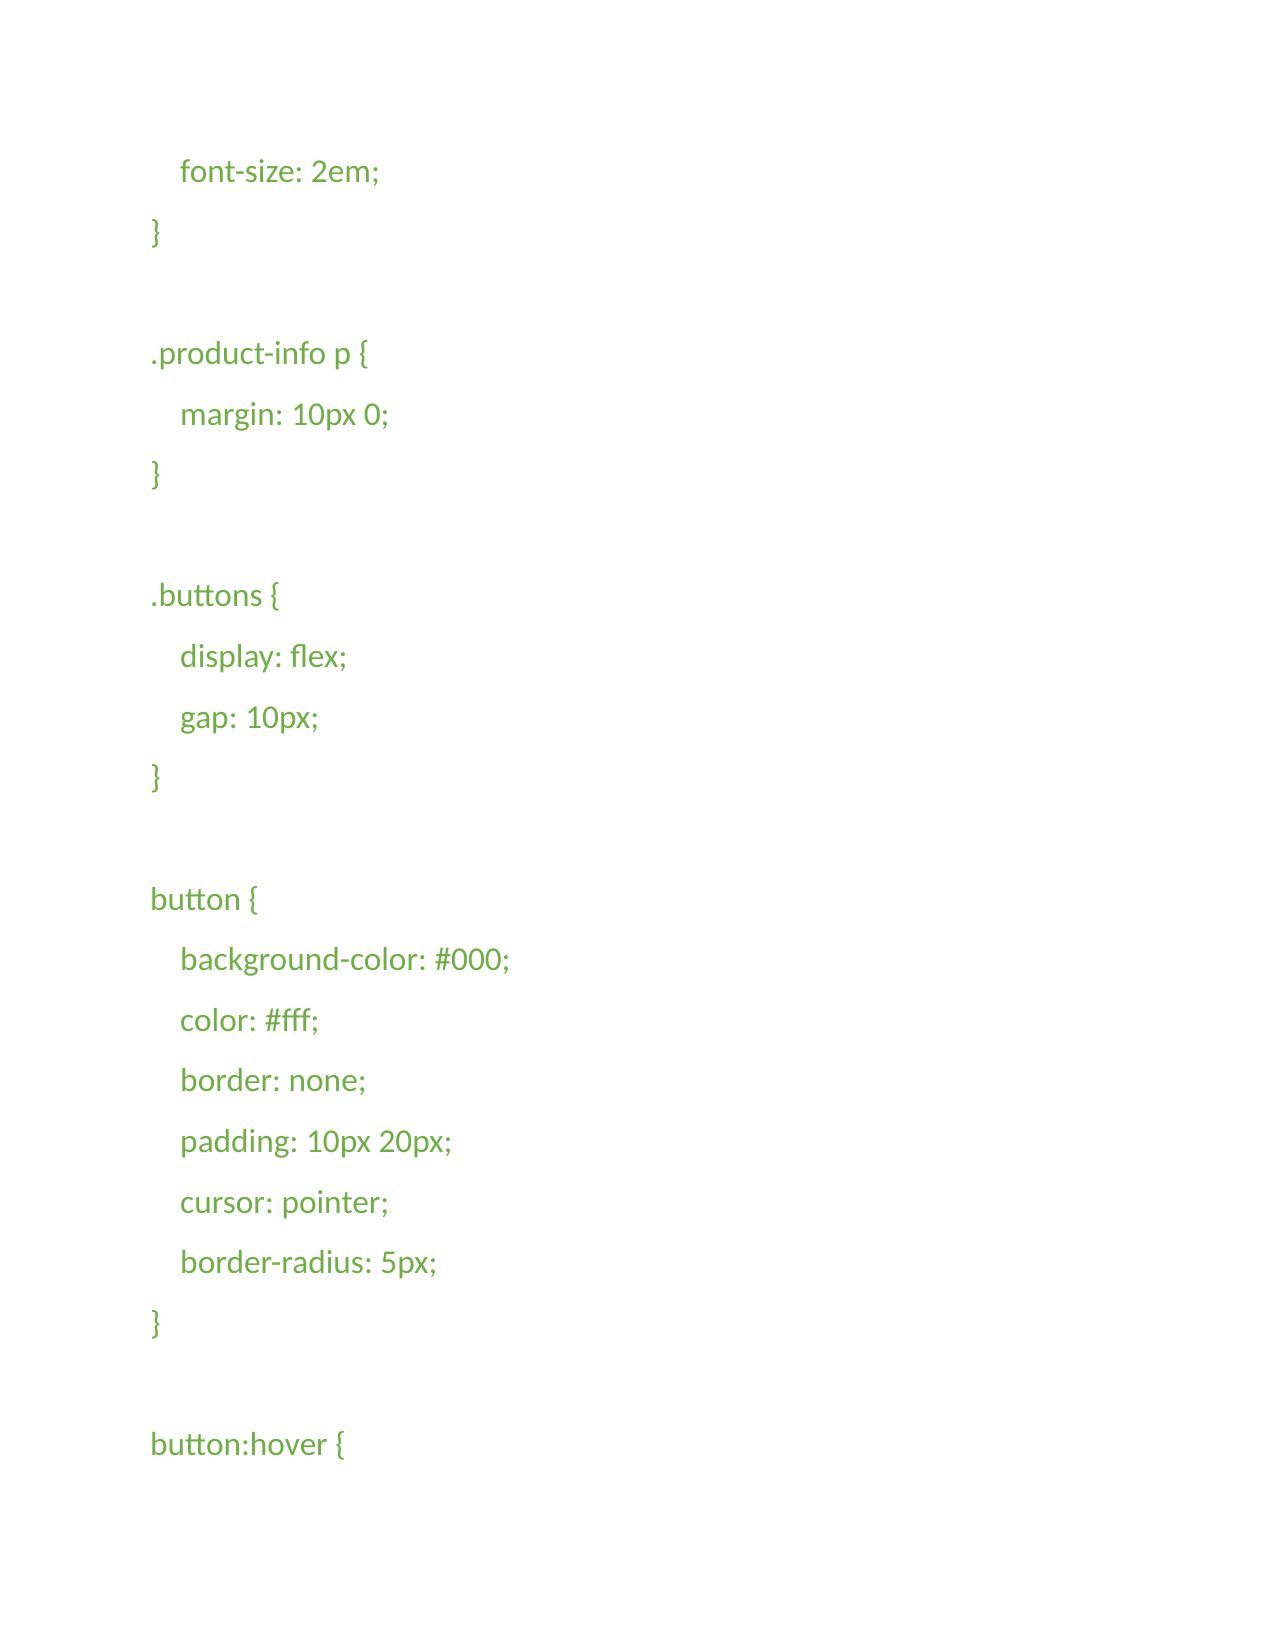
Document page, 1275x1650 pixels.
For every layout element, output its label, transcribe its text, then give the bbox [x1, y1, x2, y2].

text .buttons { [150, 574, 1125, 615]
text button:hover { [150, 1423, 1125, 1464]
text border-radius: 5px; [150, 1241, 1125, 1282]
text margin: 10px 0; [150, 392, 1125, 433]
text background-color: #000; [150, 938, 1125, 979]
text cursor: pointer; [150, 1181, 1125, 1221]
text button { [150, 877, 1125, 918]
text color: #fff; [150, 999, 1125, 1039]
text } [150, 756, 1125, 797]
text border: none; [150, 1059, 1125, 1100]
text padding: 10px 20px; [150, 1120, 1125, 1161]
text font-size: 2em; [150, 150, 1125, 191]
text .product-info p { [150, 332, 1125, 373]
text display: flex; [150, 635, 1125, 676]
text } [150, 211, 1125, 251]
text } [150, 1302, 1125, 1343]
text } [150, 453, 1125, 494]
text gap: 10px; [150, 696, 1125, 736]
